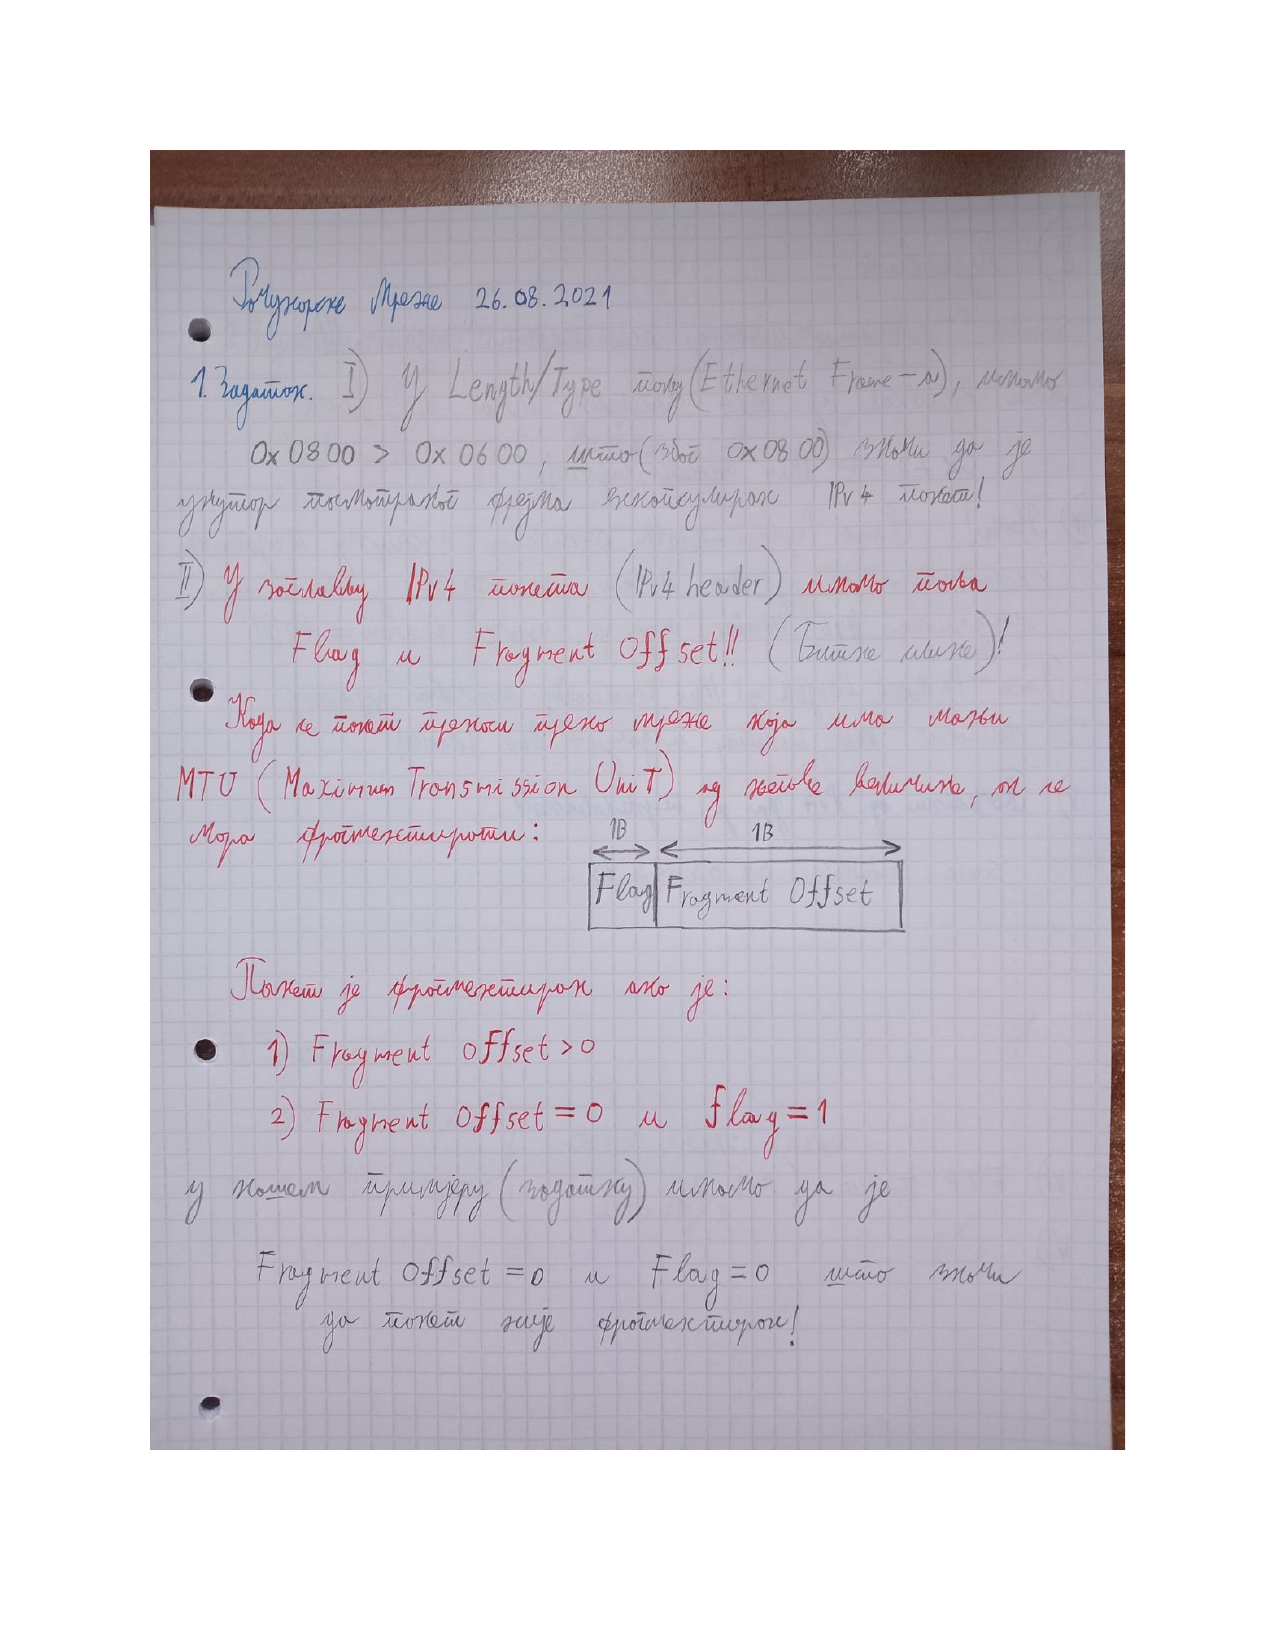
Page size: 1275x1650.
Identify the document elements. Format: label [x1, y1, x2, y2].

picture [150, 150, 1125, 1450]
